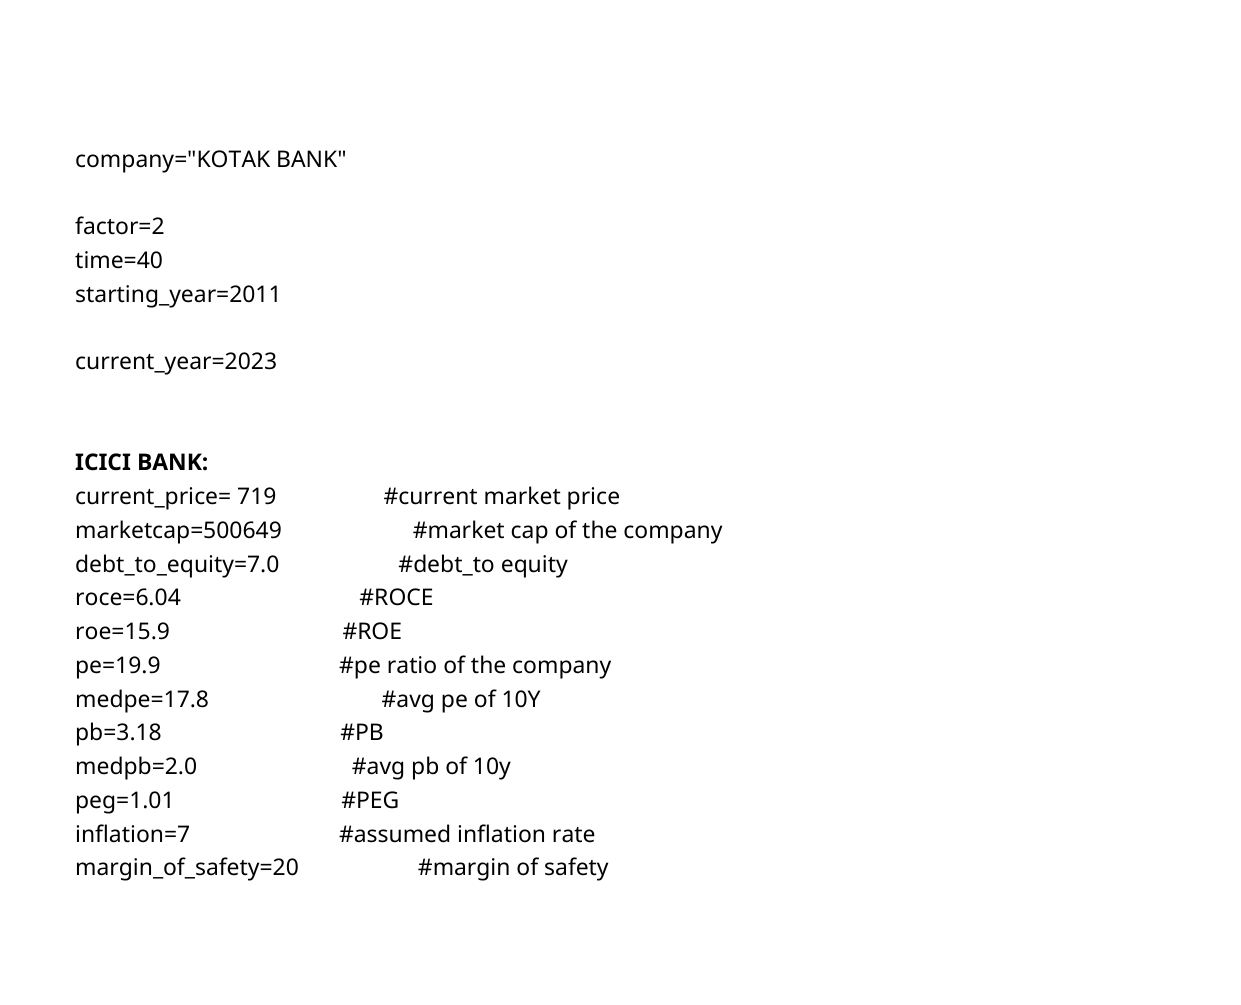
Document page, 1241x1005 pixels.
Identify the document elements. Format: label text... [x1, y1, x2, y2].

text current_year=2023 [75, 345, 1165, 376]
text roe=15.9 #ROE [75, 615, 1165, 646]
text debt_to_equity=7.0 #debt_to equity [75, 547, 1165, 579]
text medpb=2.0 #avg pb of 10y [75, 750, 1165, 781]
text inflation=7 #assumed inflation rate [75, 817, 1165, 849]
text marketcap=500649 #market cap of the company [75, 514, 1165, 545]
text time=40 [75, 244, 1165, 275]
text factor=2 [75, 210, 1165, 241]
text margin_of_safety=20 #margin of safety [75, 851, 1165, 882]
text current_price= 719 #current market price [75, 480, 1165, 511]
text company="KOTAK BANK" [75, 142, 1165, 174]
text pb=3.18 #PB [75, 716, 1165, 747]
text peg=1.01 #PEG [75, 784, 1165, 815]
text pe=19.9 #pe ratio of the company [75, 649, 1165, 680]
text medpe=17.8 #avg pe of 10Y [75, 682, 1165, 714]
text ICICI BANK: [75, 446, 1165, 477]
text roce=6.04 #ROCE [75, 581, 1165, 612]
text starting_year=2011 [75, 277, 1165, 309]
